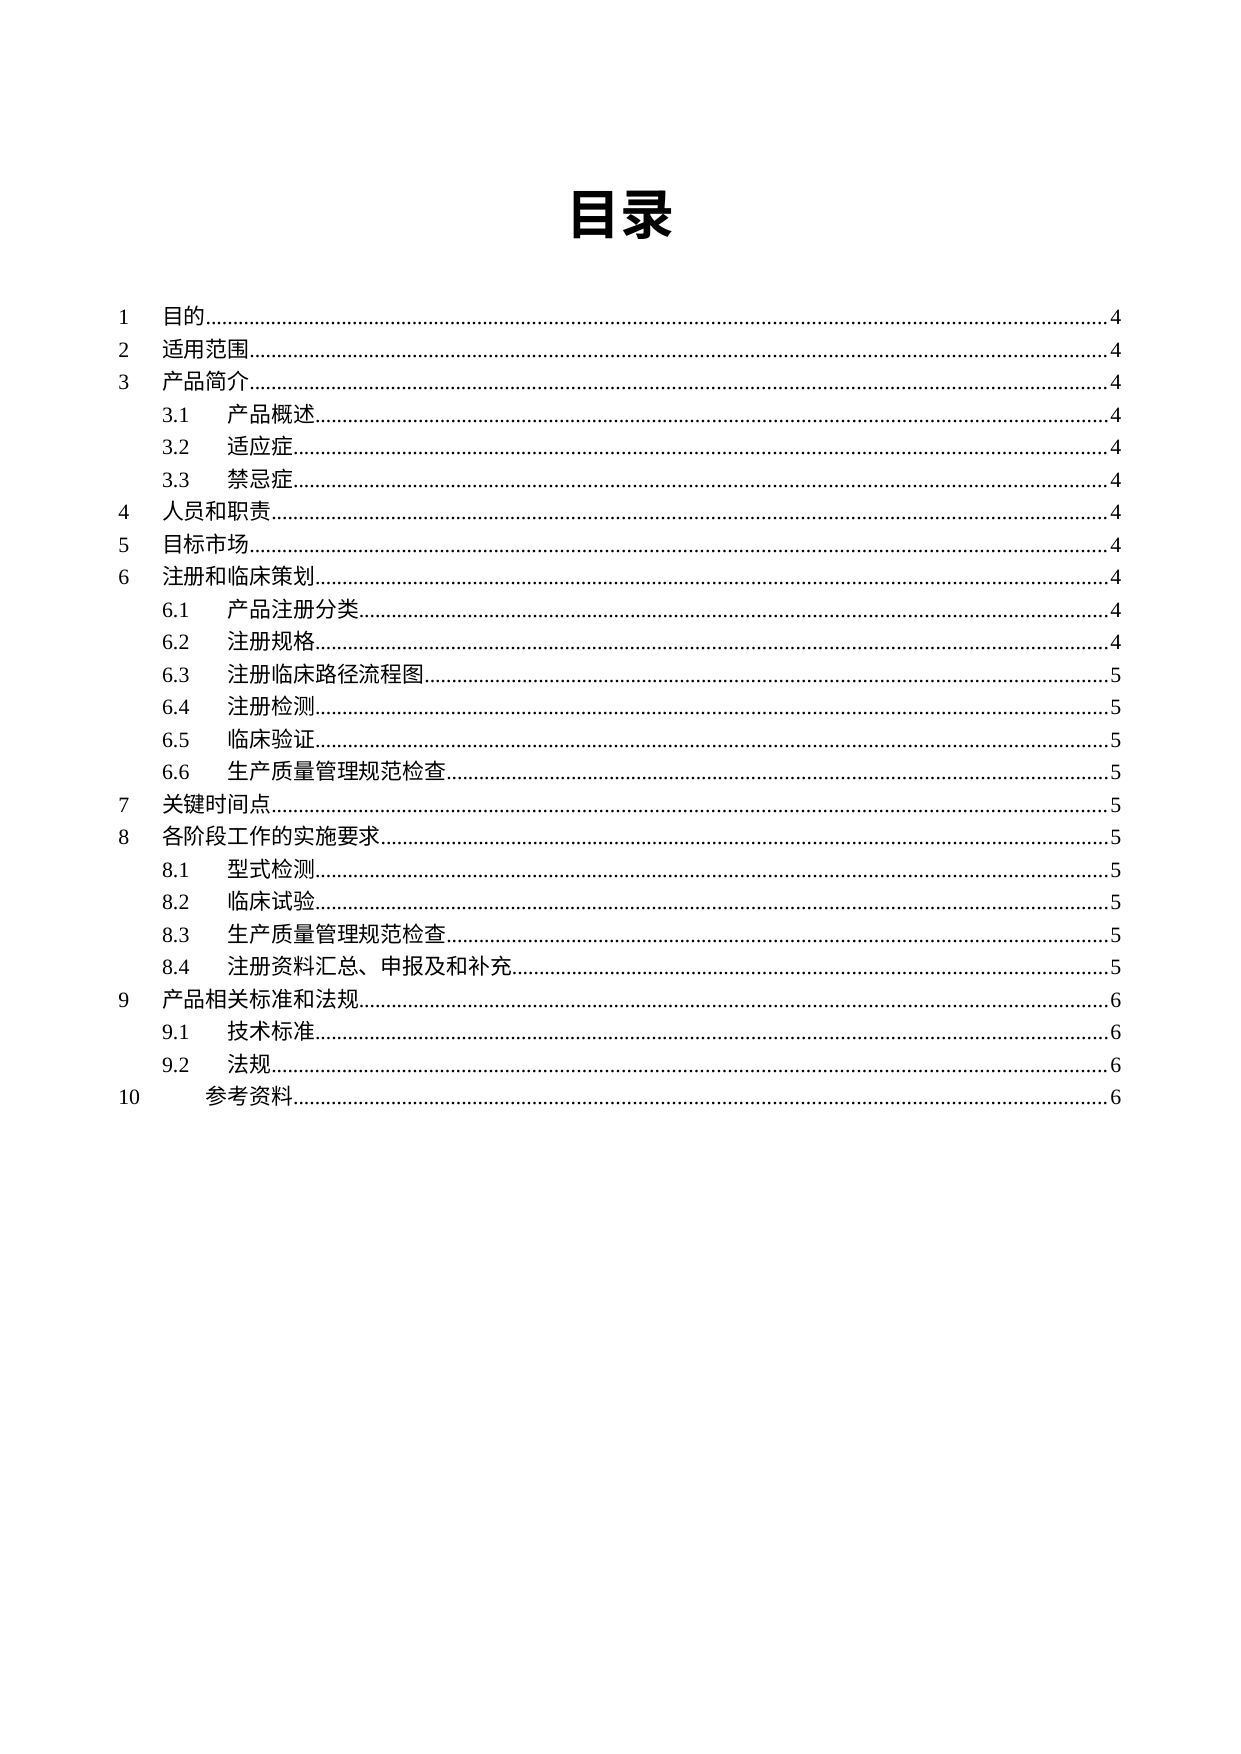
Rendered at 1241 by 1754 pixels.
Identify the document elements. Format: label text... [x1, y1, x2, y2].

text 10 参考资料 6 [118, 1079, 1122, 1111]
text 9.2 法规 6 [162, 1046, 1122, 1079]
text 6.4 注册检测 5 [162, 689, 1122, 721]
text 8.1 型式检测 5 [162, 851, 1122, 884]
text 5 目标市场 4 [118, 526, 1122, 559]
text 6.5 临床验证 5 [162, 721, 1122, 754]
text 8 各阶段工作的实施要求 5 [118, 819, 1122, 851]
text 3.3 禁忌症 4 [162, 461, 1122, 494]
text 目录 [118, 162, 1122, 259]
text 1 目的 4 [118, 299, 1122, 331]
text 6 注册和临床策划 4 [118, 559, 1122, 591]
text 3.2 适应症 4 [162, 429, 1122, 461]
text 6.3 注册临床路径流程图 5 [162, 656, 1122, 689]
text 6.1 产品注册分类 4 [162, 591, 1122, 624]
text 6.6 生产质量管理规范检查 5 [162, 754, 1122, 786]
text 3 产品简介 4 [118, 364, 1122, 396]
text 2 适用范围 4 [118, 331, 1122, 364]
text 9.1 技术标准 6 [162, 1014, 1122, 1046]
text 6.2 注册规格 4 [162, 624, 1122, 656]
text 9 产品相关标准和法规 6 [118, 981, 1122, 1014]
text 3.1 产品概述 4 [162, 396, 1122, 429]
text 8.2 临床试验 5 [162, 884, 1122, 916]
text 7 关键时间点 5 [118, 786, 1122, 819]
text 8.3 生产质量管理规范检查 5 [162, 916, 1122, 949]
text 4 人员和职责 4 [118, 494, 1122, 526]
text 8.4 注册资料汇总、申报及和补充 5 [162, 949, 1122, 981]
